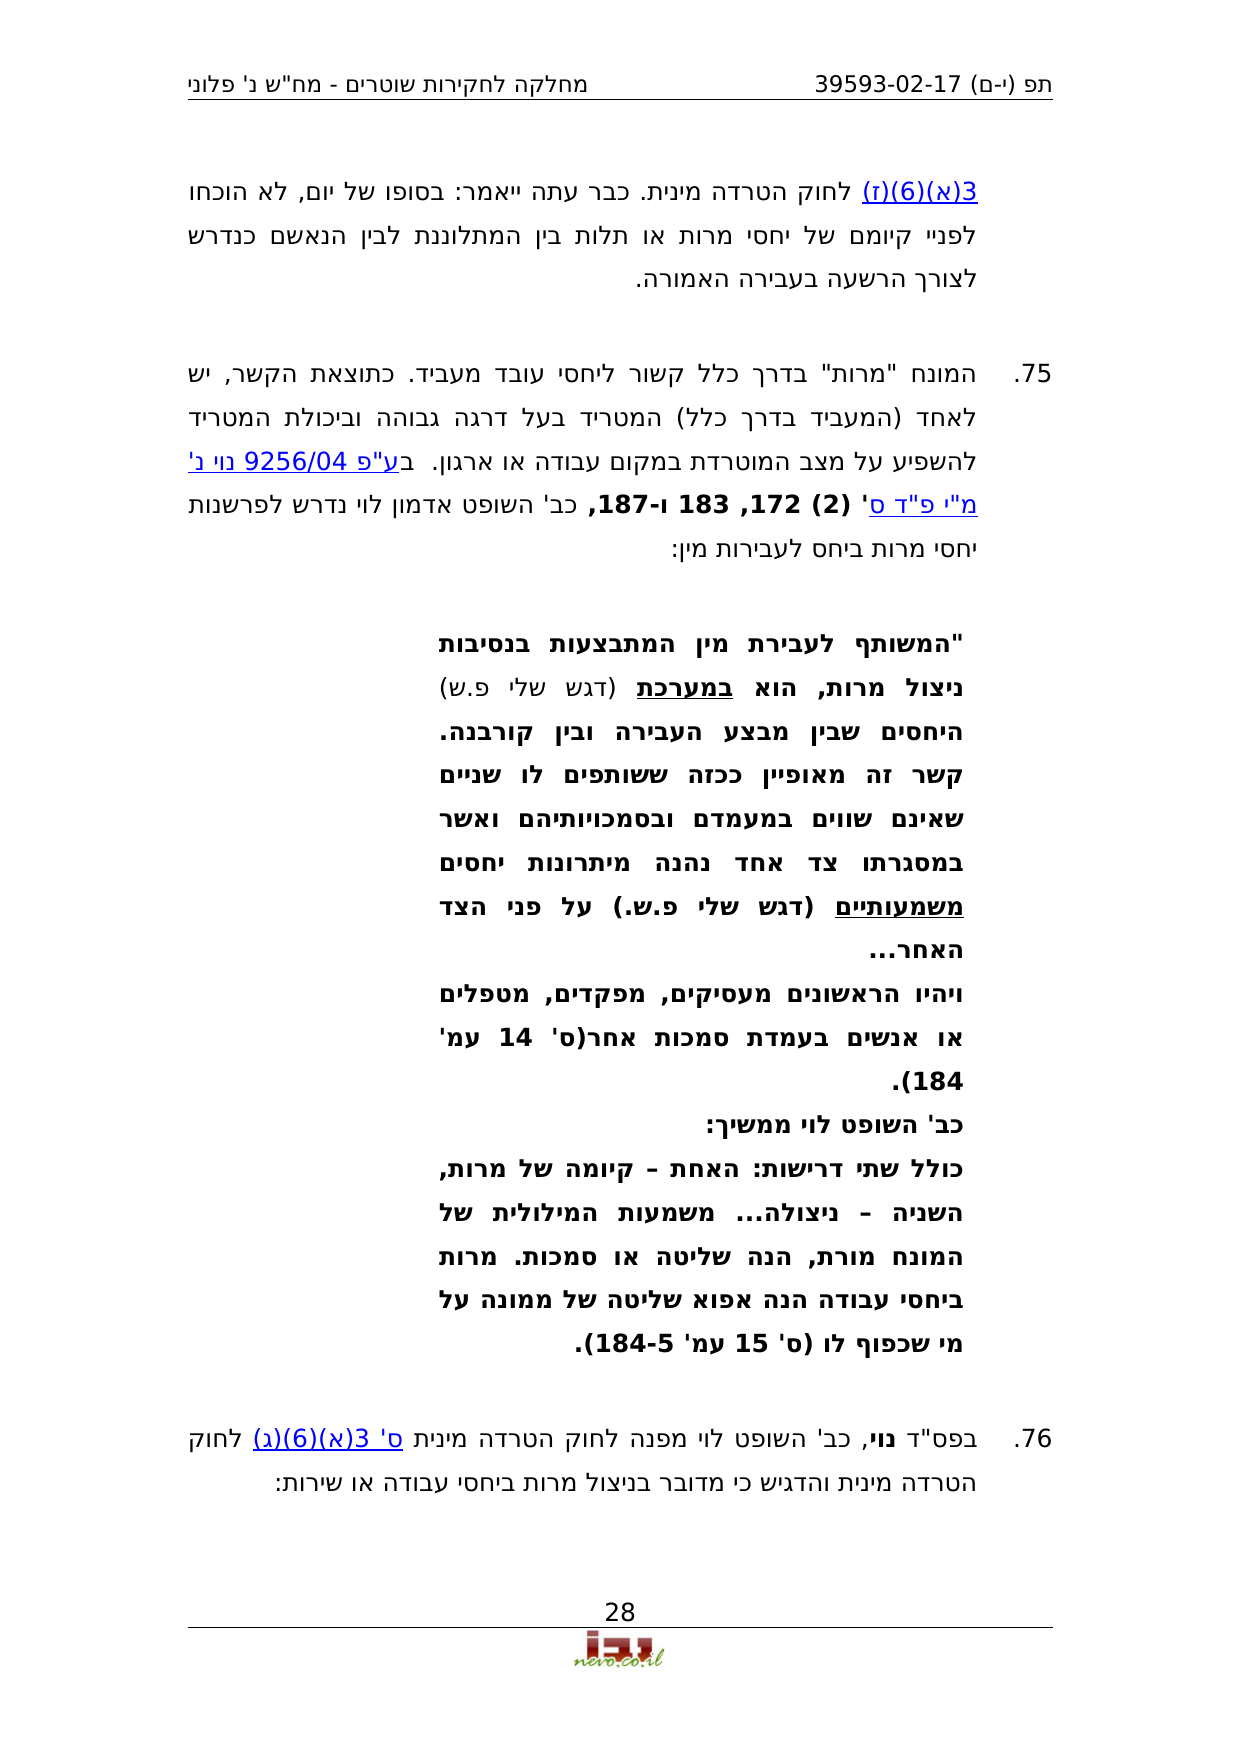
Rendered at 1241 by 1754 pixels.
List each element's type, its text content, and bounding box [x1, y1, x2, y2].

text 75. המונח "מרות" בדרך כלל קשור ליחסי עובד מעביד. כתוצאת הקשר, יש לאחד (המעביד בדרך כלל) המטריד בעל דרגה גבוהה וביכולת המטריד להשפיע על מצב המוטרדת במקום עבודה או ארגון. בע"פ 9256/04 נוי נ' מ"י פ"ד ס' (2) 172, 183 ו-187, כב' השופט אדמון לוי נדרש לפרשנות יחסי מרות ביחס לעבירות מין: [187, 359, 1053, 564]
text 76. בפס"ד נוי, כב' השופט לוי מפנה לחוק הטרדה מינית ס' 3(א)(6)(ג) לחוק הטרדה מינית והדגיש כי מדובר בניצול מרות ביחסי עבודה או שירות: [187, 1424, 1053, 1497]
text "המשותף לעבירת מין המתבצעות בנסיבות ניצול מרות, הוא במערכת (דגש שלי פ.ש) היחסים שבין מבצע העבירה ובין קורבנה. קשר זה מאופיין ככזה ששותפים לו שניים שאינם שווים במעמדם ובסמכויותיהם ואשר במסגרתו צד אחד נהנה מיתרונות יחסים משמעותיים (דגש שלי פ.ש.) על פני הצד האחר... [438, 629, 964, 965]
text ויהיו הראשונים מעסיקים, מפקדים, מטפלים או אנשים בעמדת סמכות אחר(ס' 14 עמ' 184). [438, 979, 964, 1096]
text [187, 177, 1053, 294]
text כולל שתי דרישות: האחת – קיומה של מרות, השניה – ניצולה... משמעות המילולית של המונח מורת, הנה שליטה או סמכות. מרות ביחסי עבודה הנה אפוא שליטה של ממונה על מי שכפוף לו (ס' 15 עמ' 184-5). [438, 1154, 964, 1358]
picture [574, 1630, 666, 1668]
text כב' השופט לוי ממשיך: [438, 1111, 1053, 1140]
